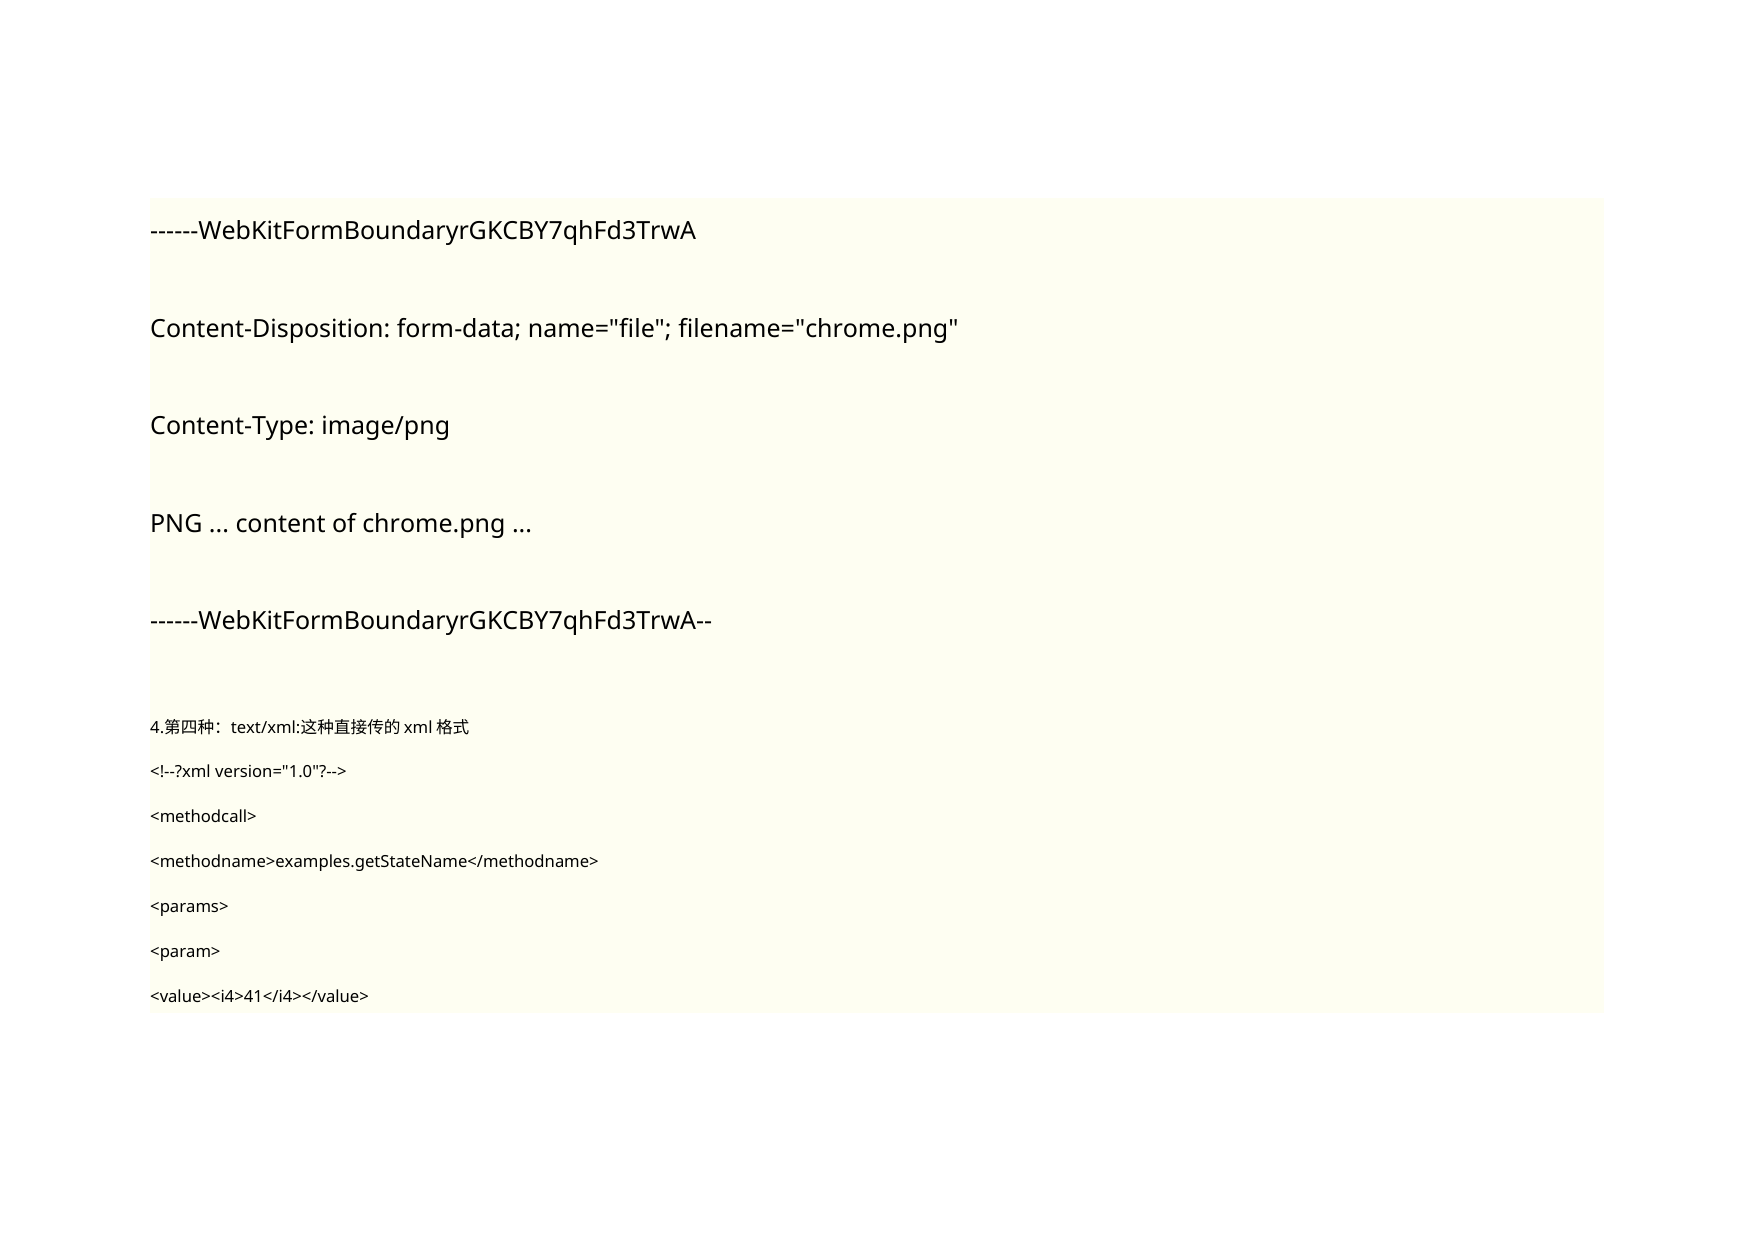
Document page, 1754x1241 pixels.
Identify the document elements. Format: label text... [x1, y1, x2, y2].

text <methodcall> [150, 800, 1604, 833]
text <value><i4>41</i4></value> [150, 980, 1604, 1013]
text ------WebKitFormBoundaryrGKCBY7qhFd3TrwA [150, 198, 1604, 263]
text <!--?xml version="1.0"?--> [150, 755, 1604, 788]
text ------WebKitFormBoundaryrGKCBY7qhFd3TrwA-- [150, 588, 1604, 653]
text <methodname>examples.getStateName</methodname> [150, 845, 1604, 878]
text <params> [150, 890, 1604, 923]
text <param> [150, 935, 1604, 968]
text 4.第四种：text/xml:这种直接传的xml格式 [150, 710, 1604, 743]
text PNG ... content of chrome.png ... [150, 490, 1604, 555]
text Content-Disposition: form-data; name="file"; filename="chrome.png" [150, 295, 1604, 360]
text Content-Type: image/png [150, 393, 1604, 458]
